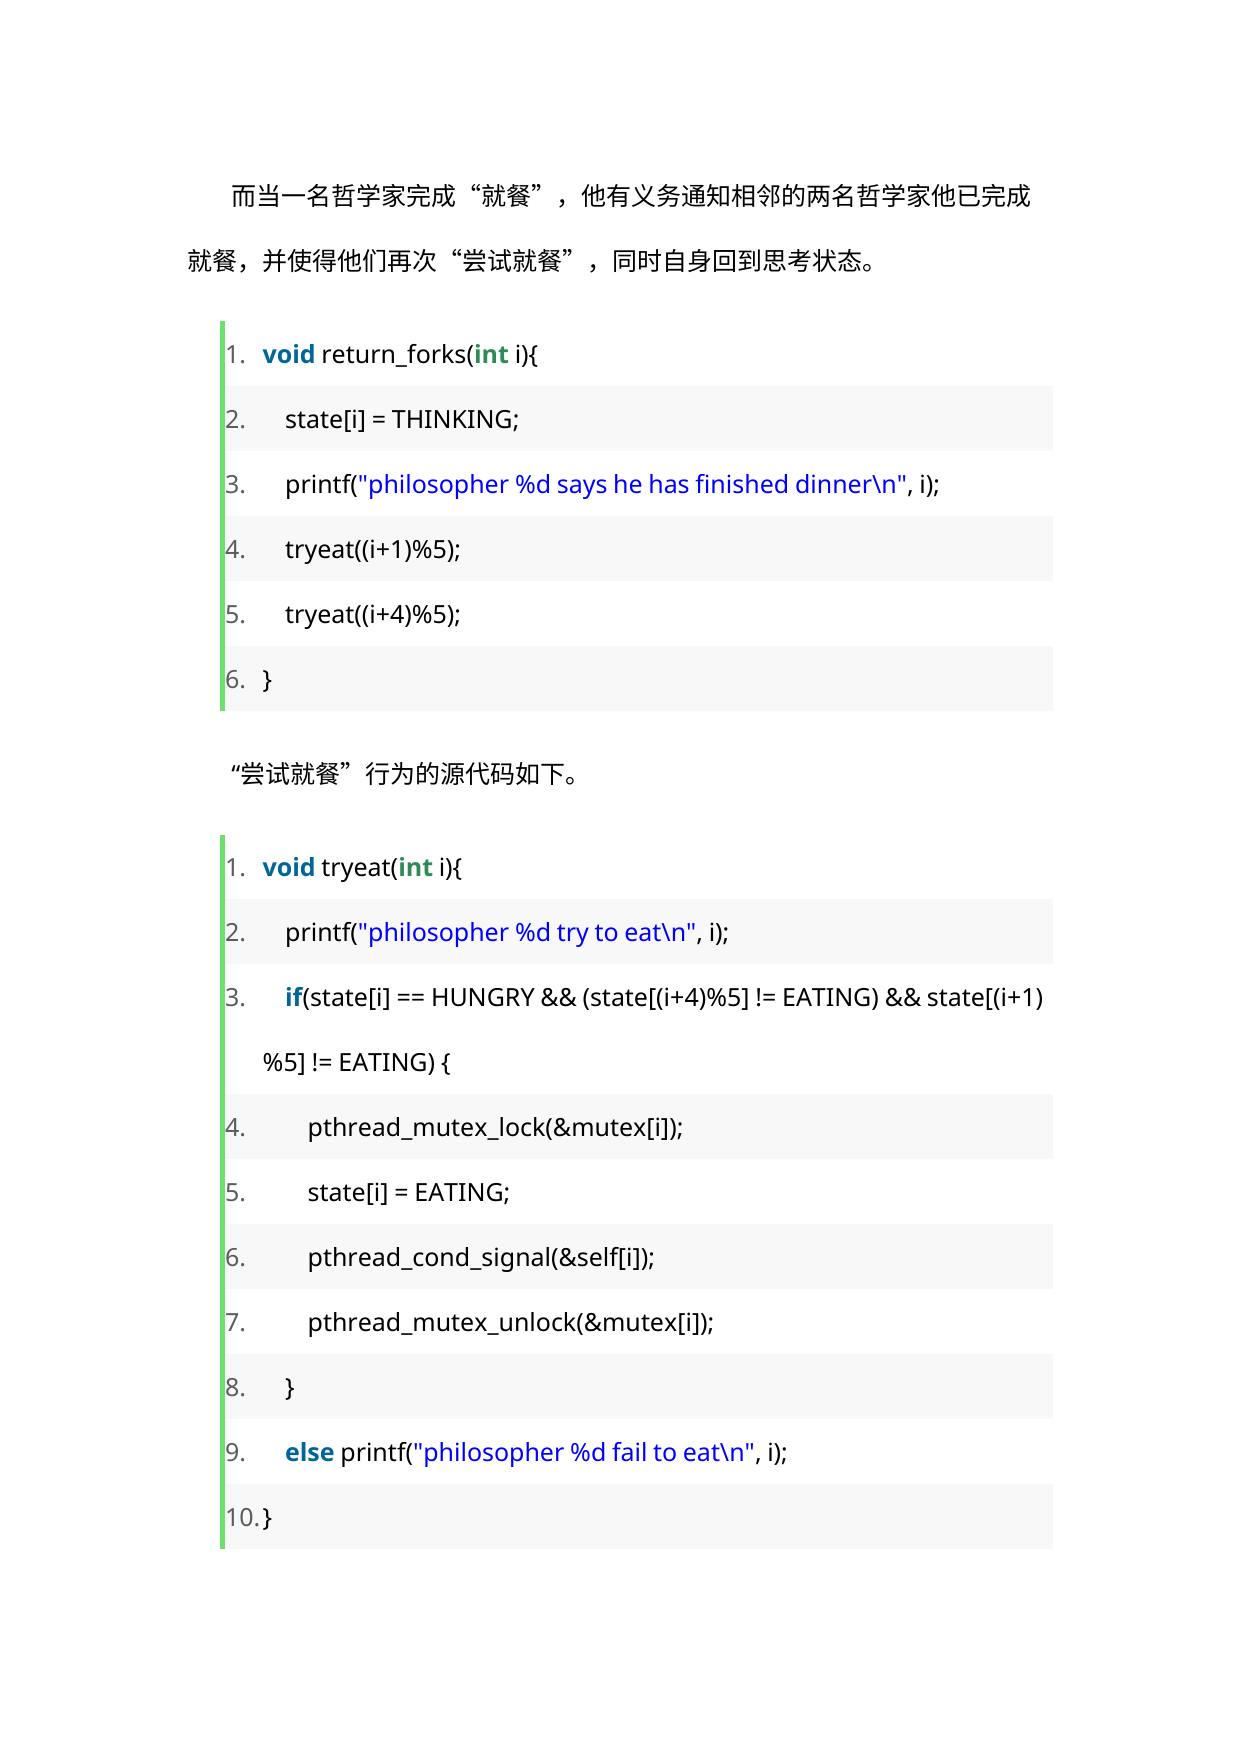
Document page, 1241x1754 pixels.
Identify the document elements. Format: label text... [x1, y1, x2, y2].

text 而当一名哲学家完成“就餐”，他有义务通知相邻的两名哲学家他已完成就餐，并使得他们再次“尝试就餐”，同时自身回到思考状态。 [187, 162, 1053, 292]
list void tryeat(int i){ [220, 834, 1053, 899]
list } [225, 1484, 1053, 1549]
list tryeat((i+1)%5); [225, 516, 1053, 581]
list if(state[i] == HUNGRY && (state[(i+4)%5] != EATING) && state[(i+1)%5] != EATING) { [225, 964, 1053, 1094]
list pthread_cond_signal(&self[i]); [225, 1224, 1053, 1289]
list pthread_mutex_lock(&mutex[i]); [225, 1094, 1053, 1159]
list } [225, 1354, 1053, 1419]
list state[i] = THINKING; [225, 386, 1053, 451]
list state[i] = EATING; [225, 1159, 1053, 1224]
list printf("philosopher %d says he has finished dinner\n", i); [225, 451, 1053, 516]
list } [225, 646, 1053, 711]
text “尝试就餐”行为的源代码如下。 [187, 740, 1053, 805]
list tryeat((i+4)%5); [225, 581, 1053, 646]
list printf("philosopher %d try to eat\n", i); [225, 899, 1053, 964]
list else printf("philosopher %d fail to eat\n", i); [225, 1419, 1053, 1484]
list pthread_mutex_unlock(&mutex[i]); [225, 1289, 1053, 1354]
list void return_forks(int i){ [225, 321, 1053, 386]
